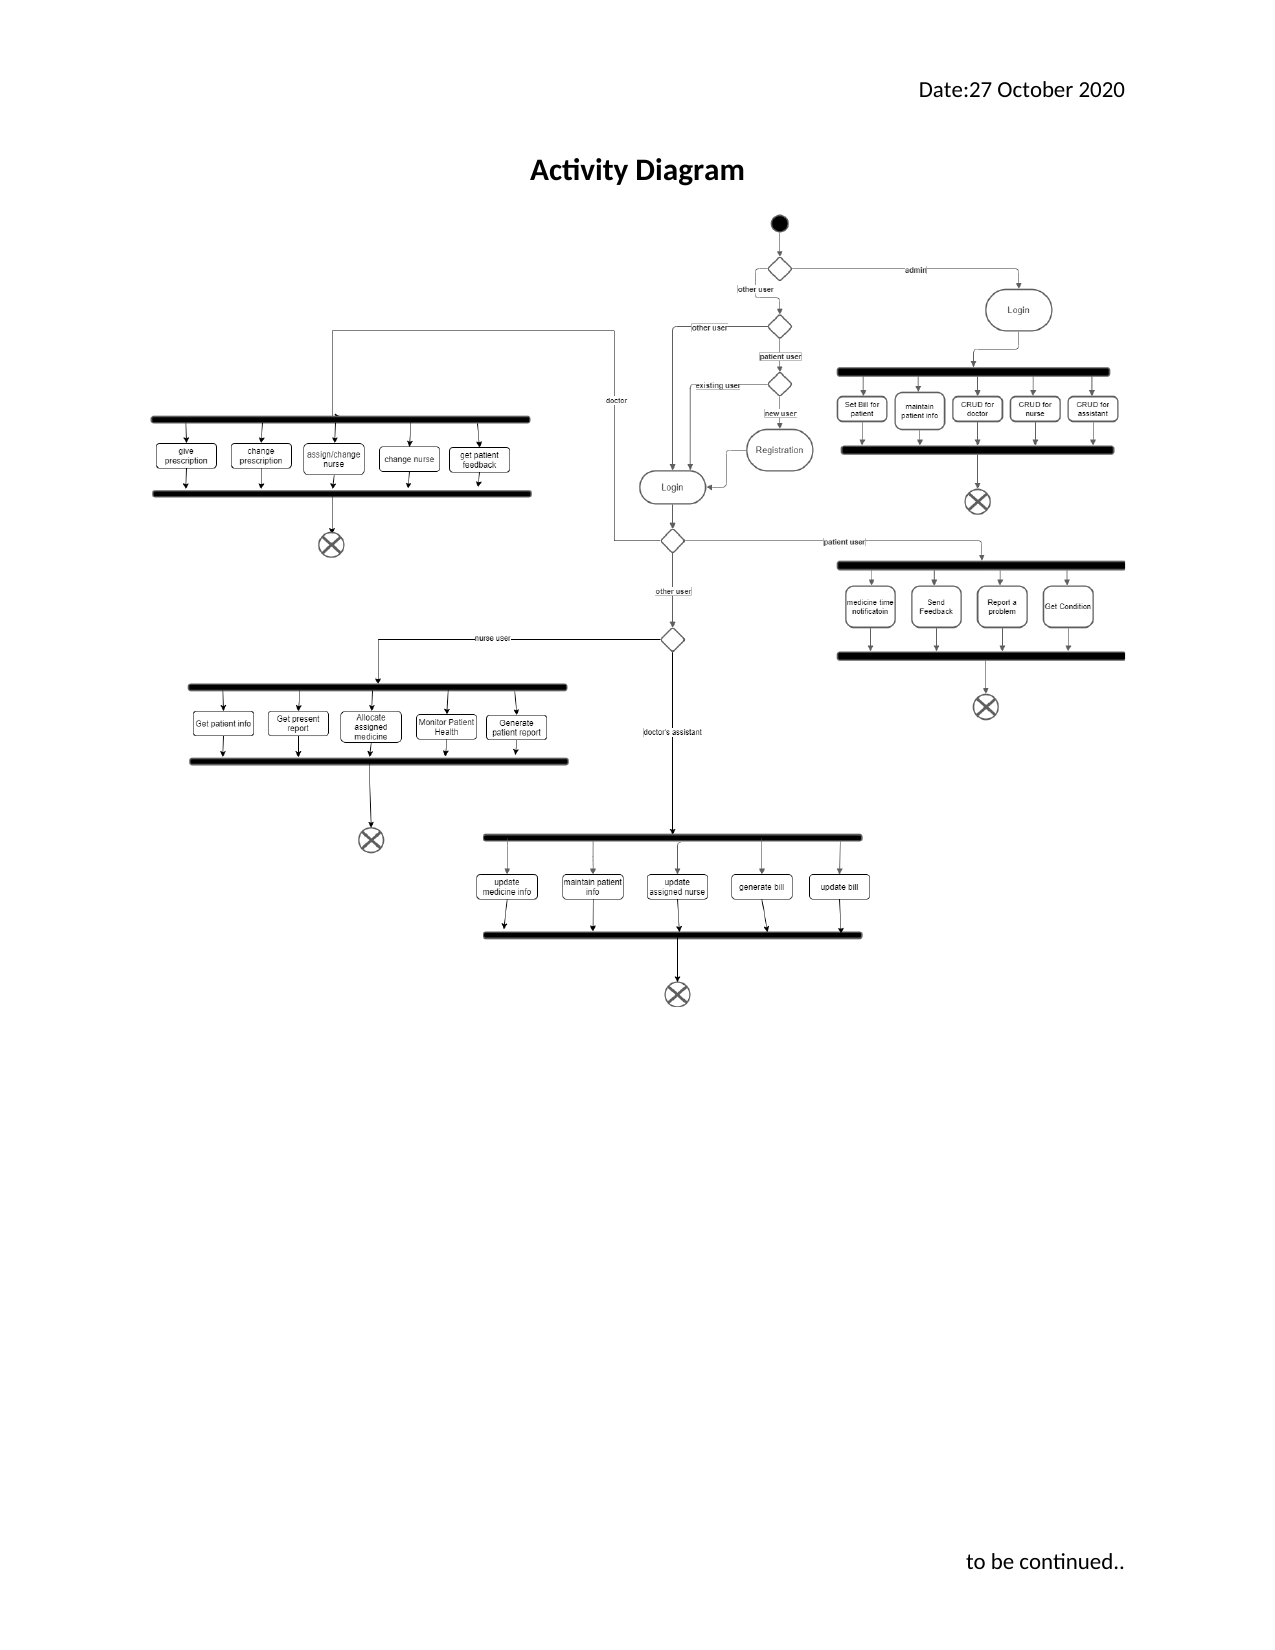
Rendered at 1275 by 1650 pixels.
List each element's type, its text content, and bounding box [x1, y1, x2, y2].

picture [150, 214, 1125, 1007]
text Activity Diagram [150, 150, 1125, 188]
